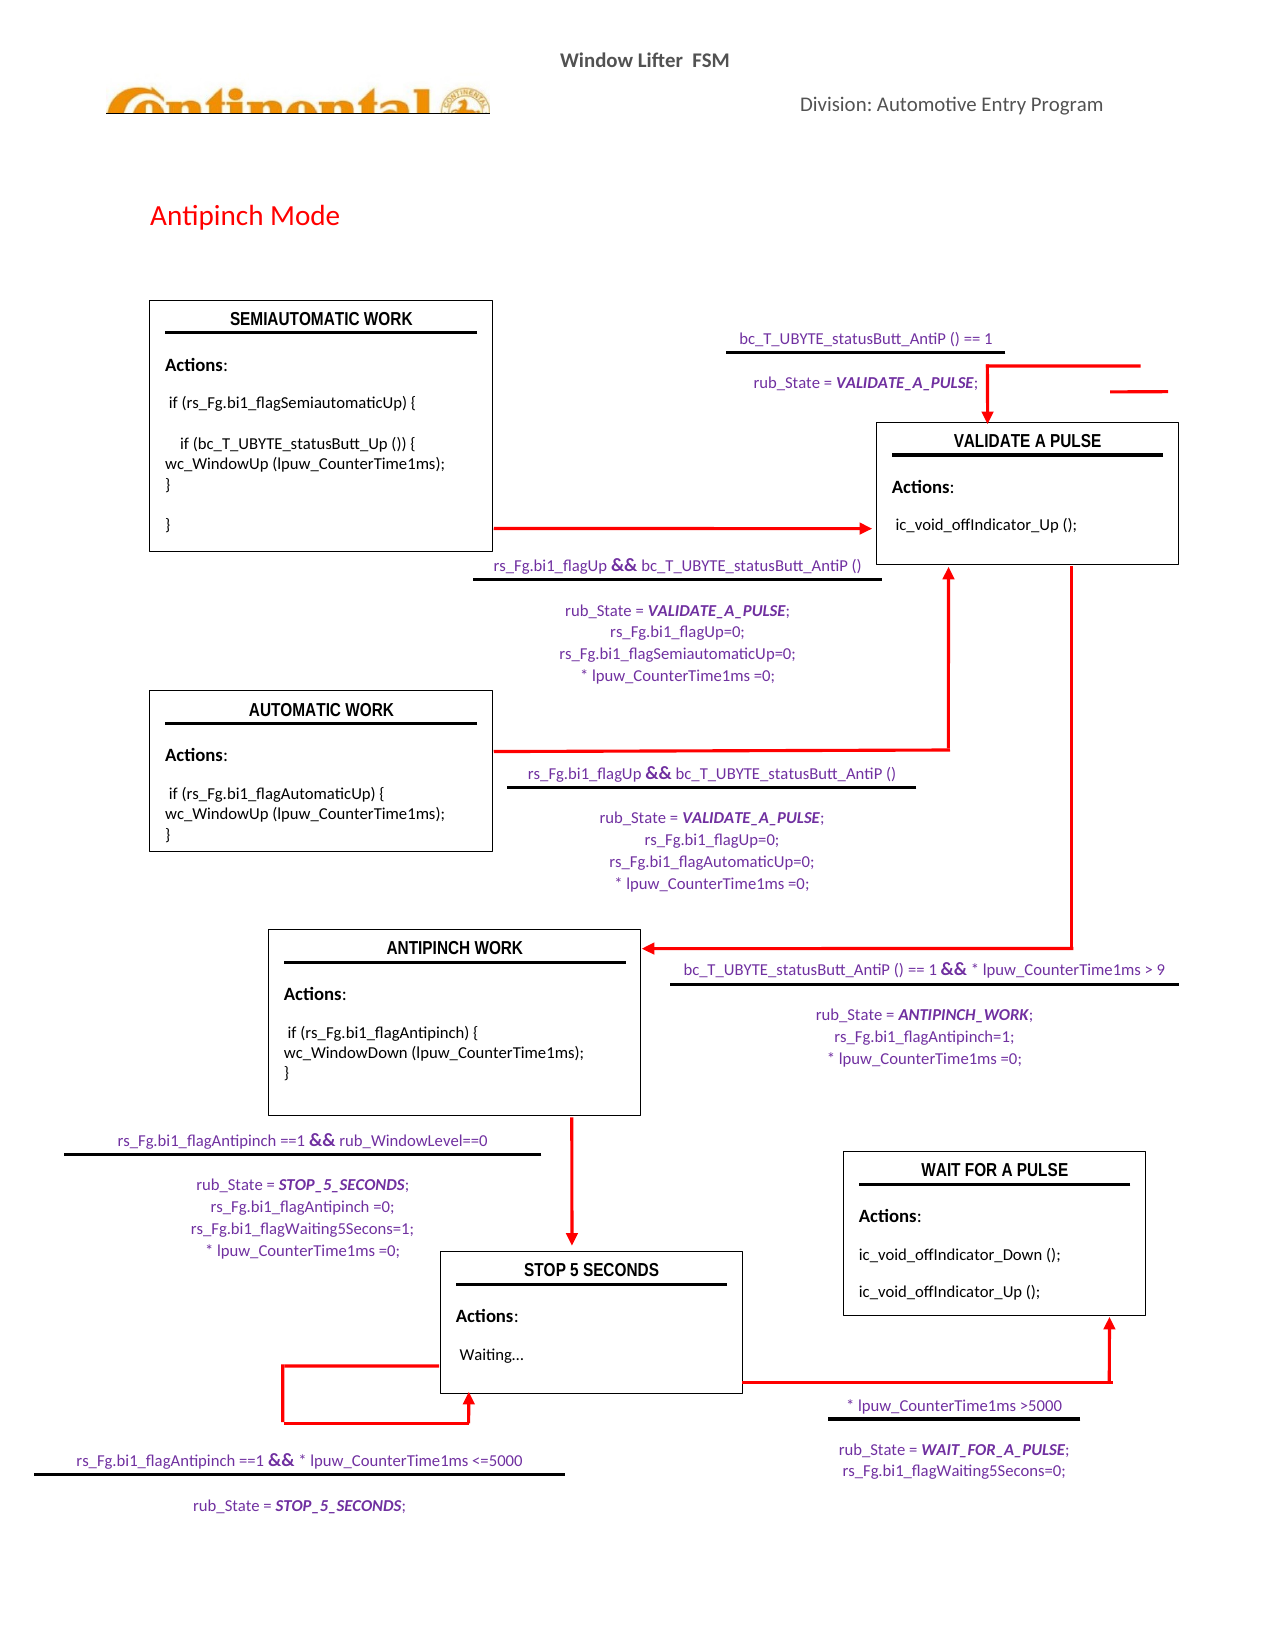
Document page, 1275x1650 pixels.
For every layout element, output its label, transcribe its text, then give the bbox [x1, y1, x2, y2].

text Antipinch Mode [150, 197, 1125, 232]
picture [106, 72, 490, 113]
